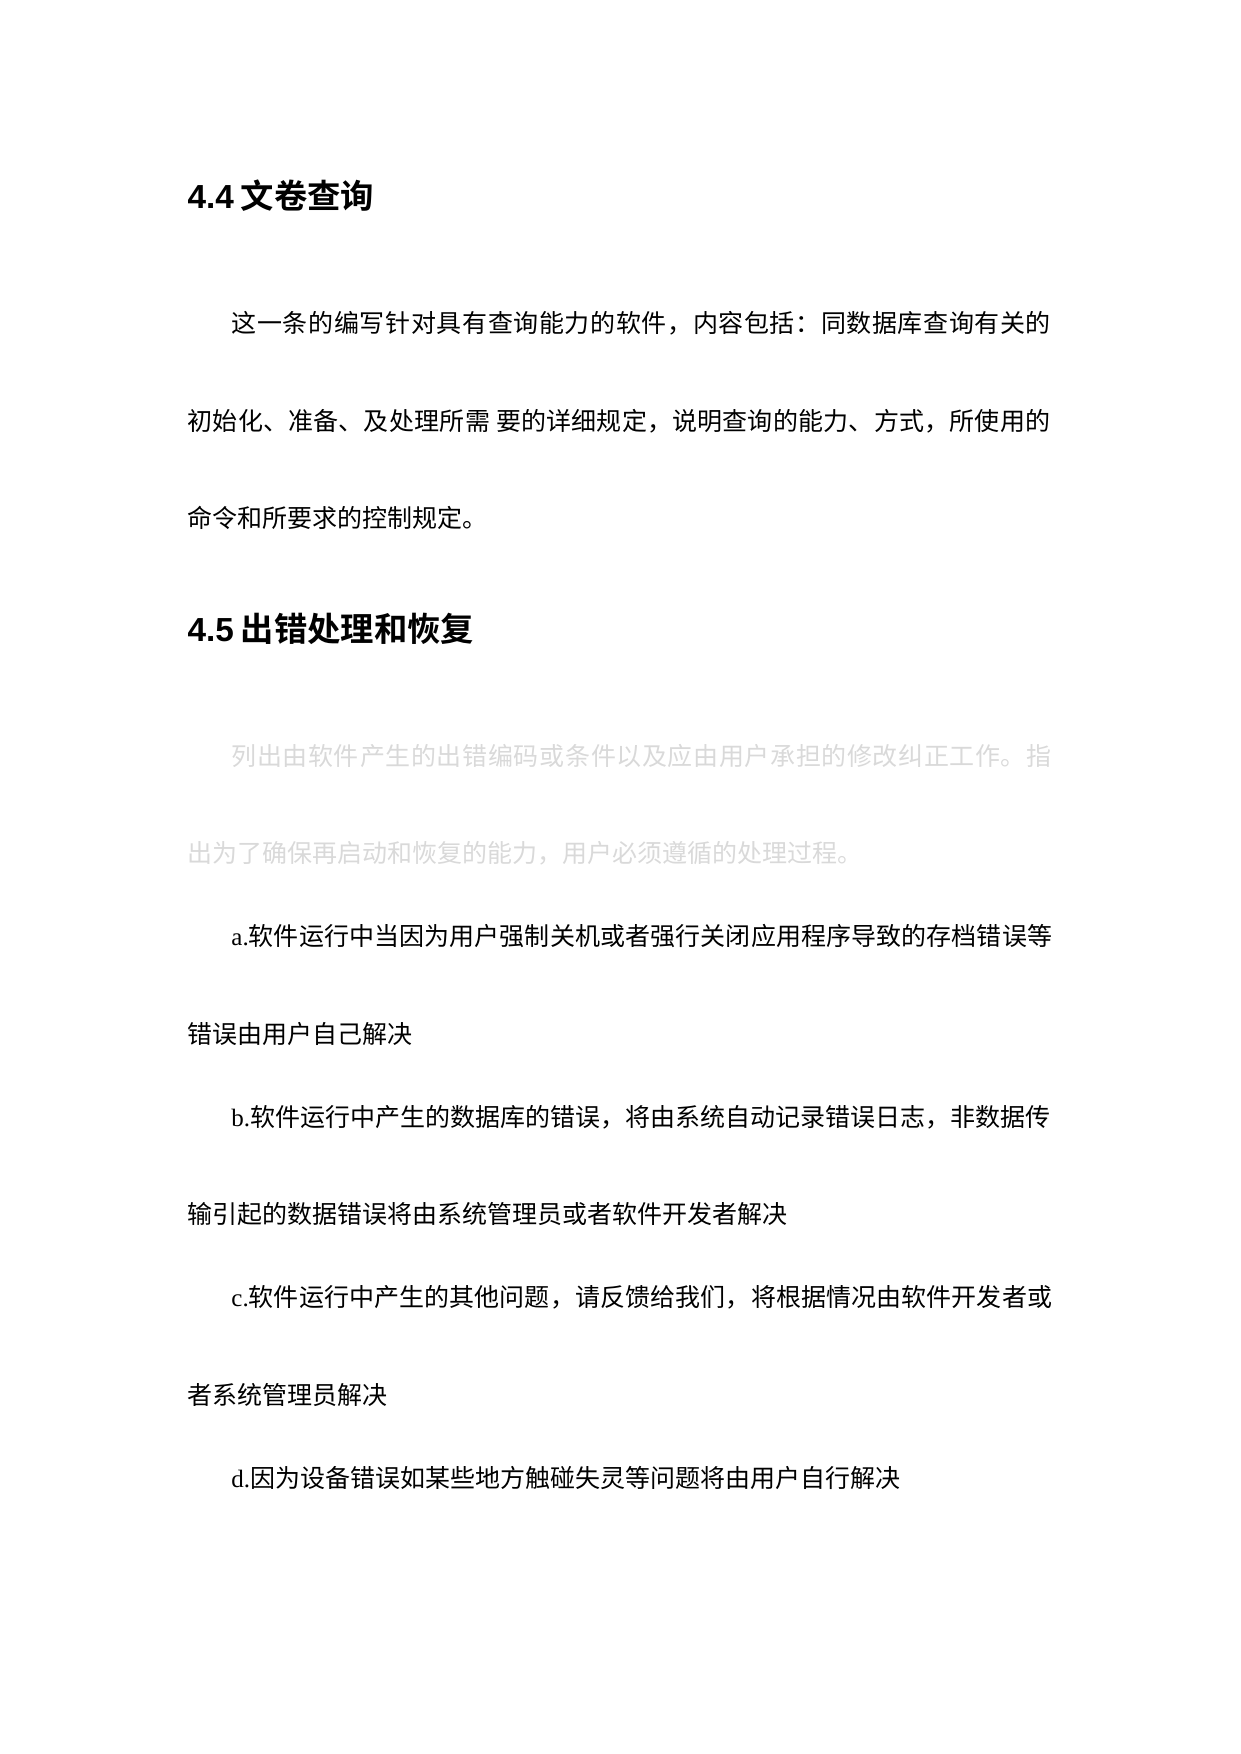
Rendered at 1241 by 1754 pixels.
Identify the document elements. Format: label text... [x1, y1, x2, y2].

text 这一条的编写针对具有查询能力的软件，内容包括：同数据库查询有关的初始化、准备、及处理所需 要的详细规定，说明查询的能力、方式，所使用的命令和所要求的控制规定。 [187, 289, 1053, 549]
subtitle 4.4文卷查询 [187, 162, 1053, 227]
text b.软件运行中产生的数据库的错误，将由系统自动记录错误日志，非数据传输引起的数据错误将由系统管理员或者软件开发者解决 [187, 1083, 1053, 1245]
text d.因为设备错误如某些地方触碰失灵等问题将由用户自行解决 [187, 1444, 1053, 1509]
subtitle 4.5出错处理和恢复 [187, 594, 1053, 659]
text 列出由软件产生的出错编码或条件以及应由用户承担的修改纠正工作。指出为了确保再启动和恢复的能力，用户必须遵循的处理过程。 [187, 722, 1053, 884]
text c.软件运行中产生的其他问题，请反馈给我们，将根据情况由软件开发者或者系统管理员解决 [187, 1263, 1053, 1426]
text a.软件运行中当因为用户强制关机或者强行关闭应用程序导致的存档错误等错误由用户自己解决 [187, 902, 1053, 1065]
